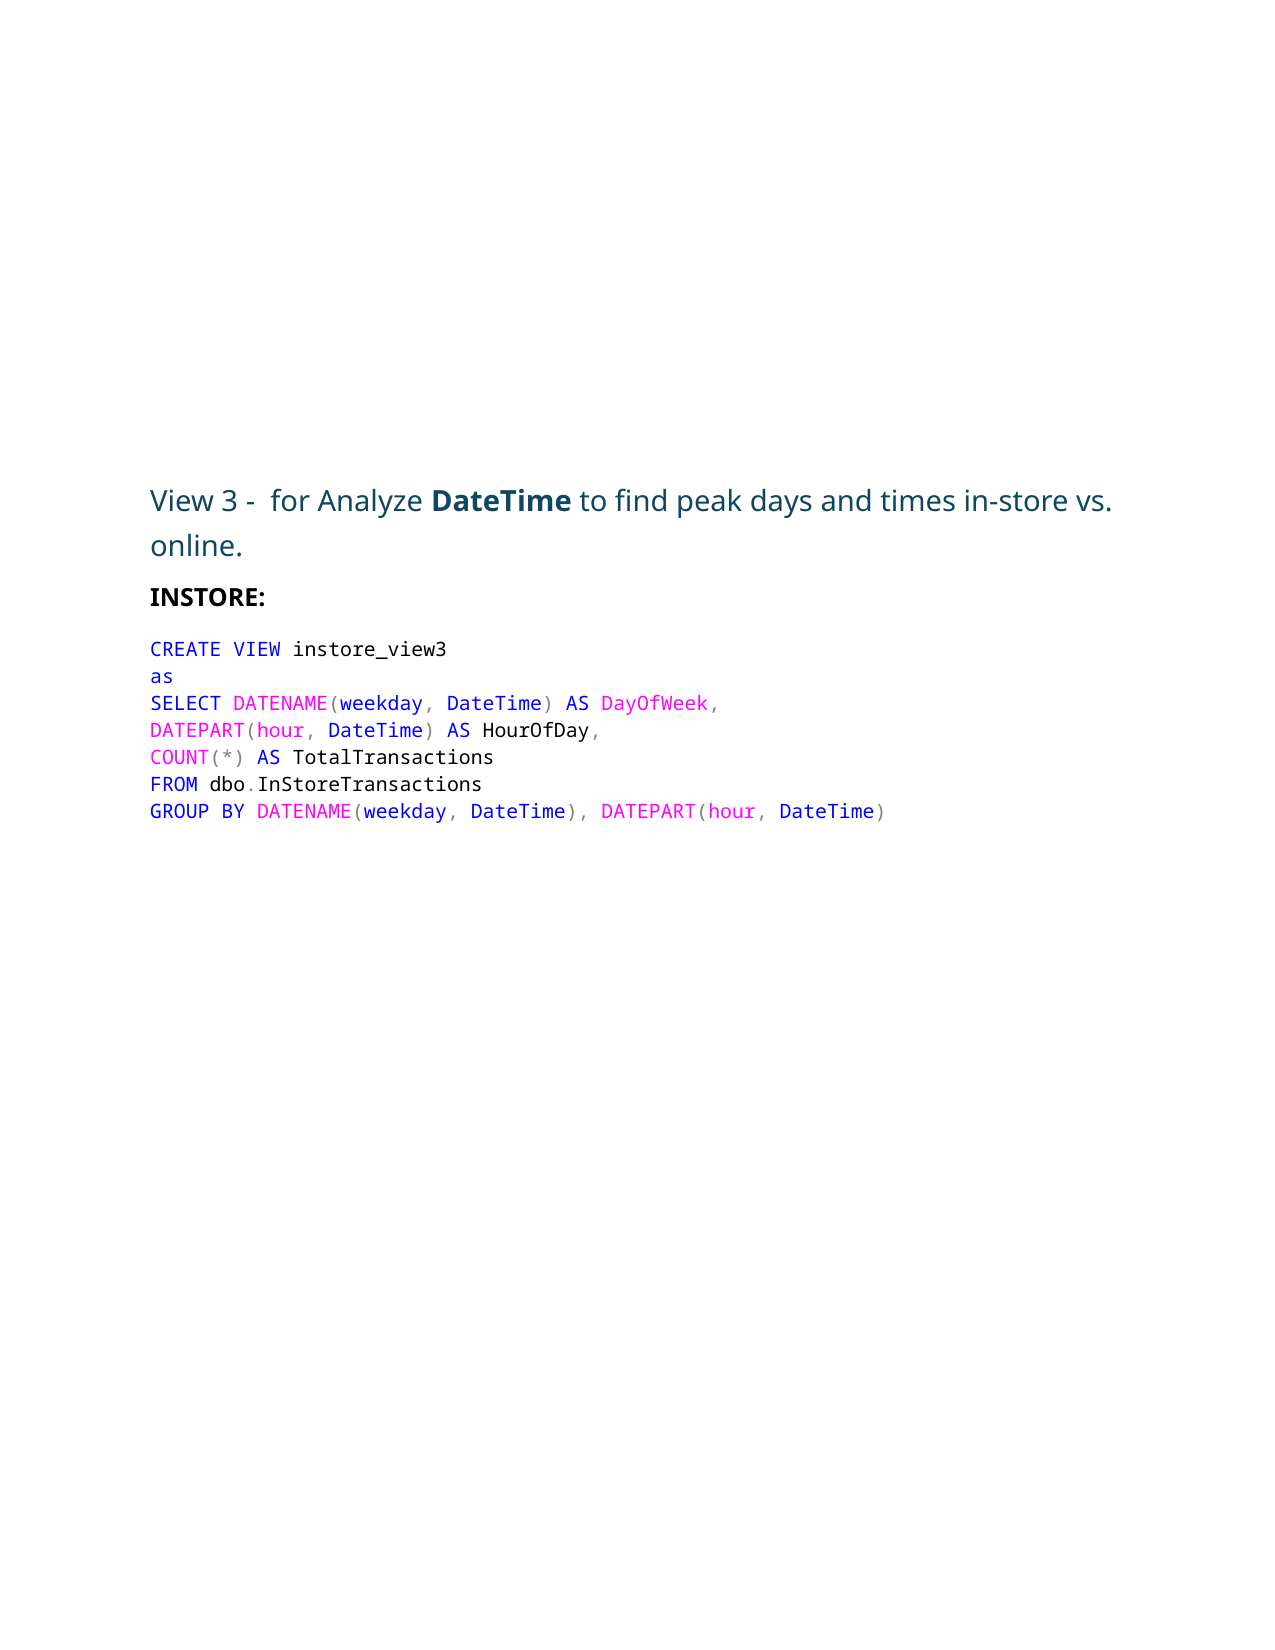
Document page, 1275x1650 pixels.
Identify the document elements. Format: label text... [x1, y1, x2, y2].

text CREATE VIEW instore_view3 [150, 635, 1125, 662]
text INSTORE: [150, 579, 1125, 614]
text COUNT(*) AS TotalTransactions [150, 743, 1125, 770]
text DATEPART(hour, DateTime) AS HourOfDay, [150, 716, 1125, 743]
text SELECT DATENAME(weekday, DateTime) AS DayOfWeek, [150, 689, 1125, 716]
text as [150, 662, 1125, 689]
text FROM dbo.InStoreTransactions [150, 770, 1125, 797]
subtitle View 3 - for Analyze DateTime to find peak days and times in-store vs. online. [150, 480, 1125, 565]
text GROUP BY DATENAME(weekday, DateTime), DATEPART(hour, DateTime) [150, 797, 1125, 824]
